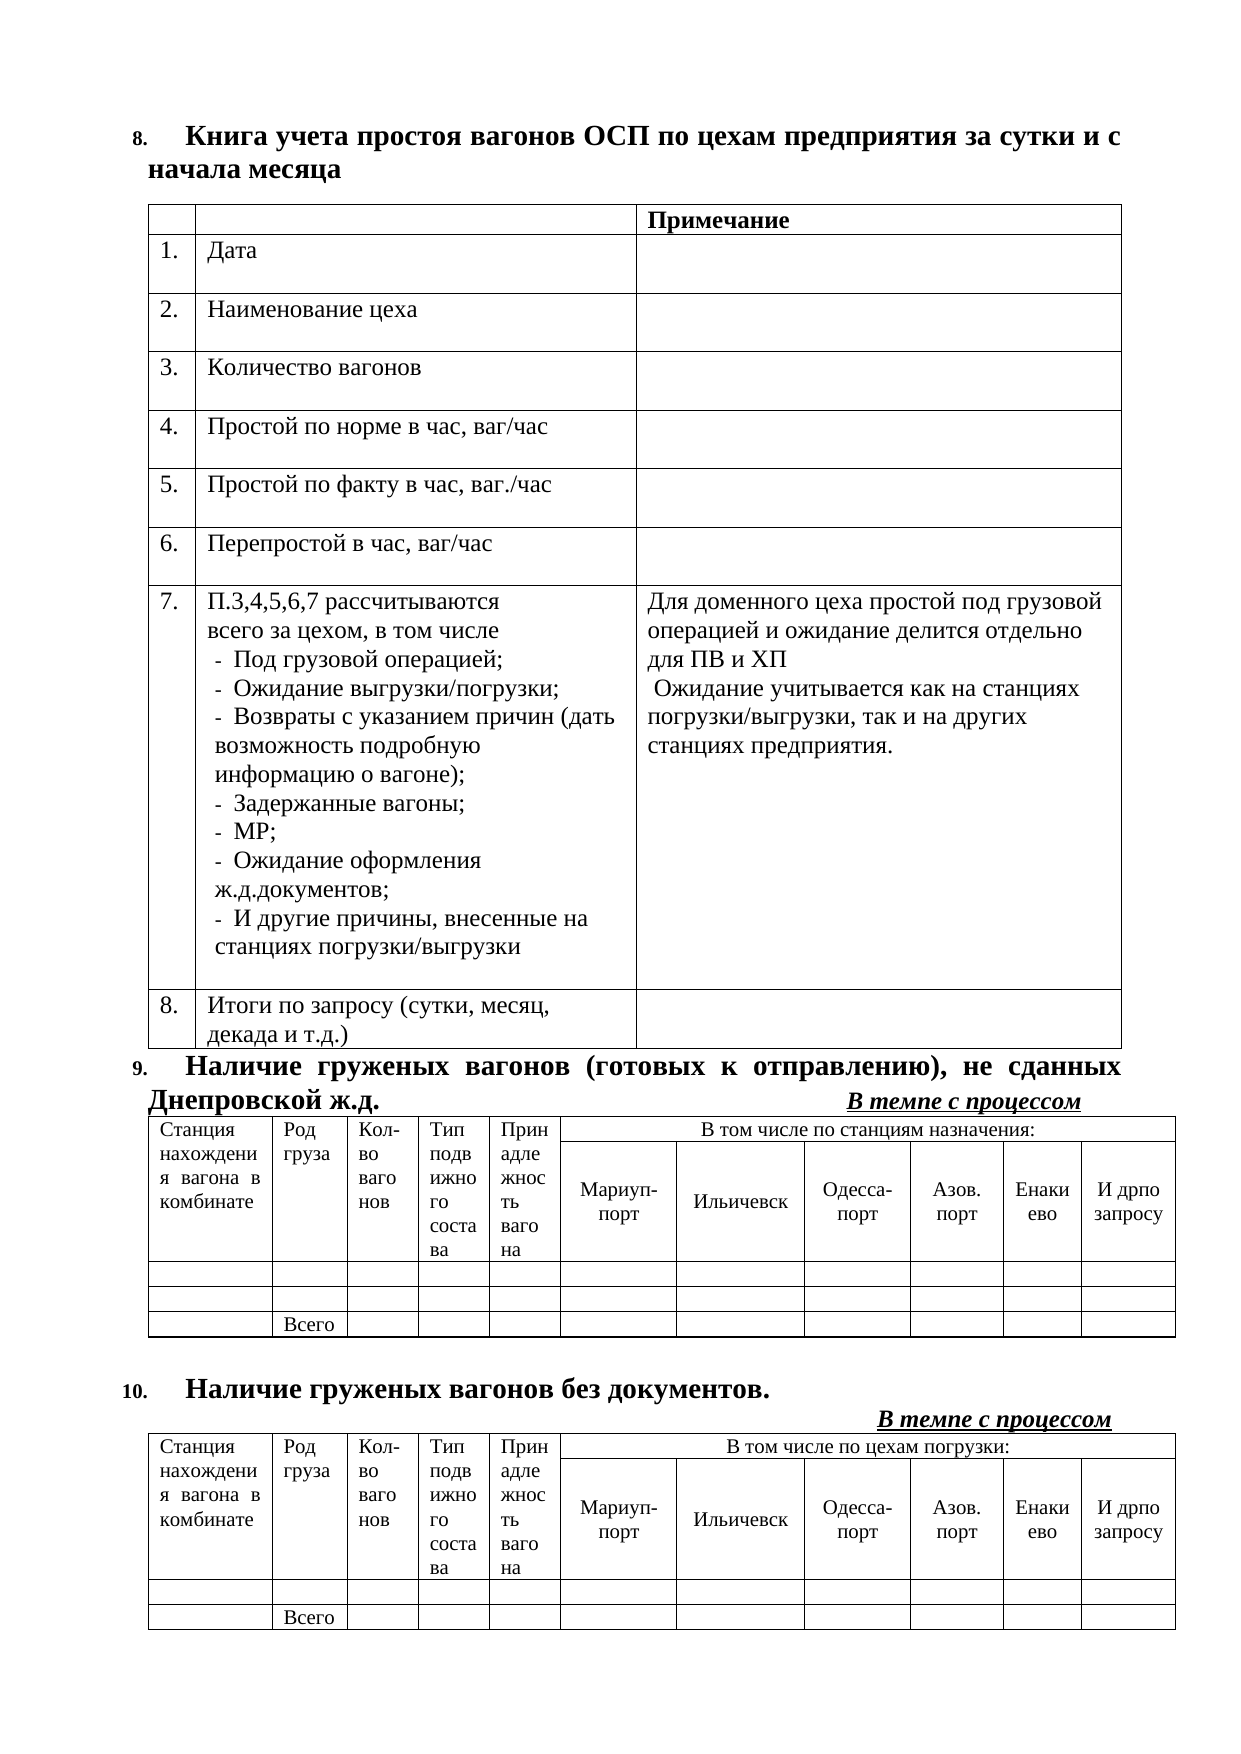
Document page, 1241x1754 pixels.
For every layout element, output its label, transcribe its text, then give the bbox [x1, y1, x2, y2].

table_cell [1004, 1312, 1081, 1336]
table_cell [911, 1312, 1003, 1336]
table_cell [677, 1580, 804, 1604]
table_cell П.3,4,5,6,7 рассчитываются всего за цехом, в том числе Под грузовой операцией; Ожидание выгрузки/погрузки; Возвраты с указанием причин (дать возможность подробную информацию о вагоне); Задержанные вагоны; МР; Ожидание оформления ж.д.документов; И другие причины, внесенные на станциях погрузки/выгрузки [196, 586, 636, 989]
table_cell [490, 1287, 560, 1311]
table_header Станция нахождения вагона в комбинате [149, 1434, 272, 1579]
table_cell [419, 1605, 489, 1629]
table_cell [273, 1580, 347, 1604]
list Наличие груженых вагонов (готовых к отправлению), не сданных Днепровской ж.д. В темпе с процессом [148, 1049, 1122, 1116]
table_cell [561, 1312, 676, 1336]
table_cell [911, 1605, 1003, 1629]
table_cell [561, 1605, 676, 1629]
table_cell [149, 1312, 272, 1336]
table_cell [1082, 1287, 1175, 1311]
table_cell Енакиево [1004, 1142, 1081, 1261]
table_cell Всего [273, 1312, 347, 1336]
table_cell Дата [196, 235, 636, 293]
table_cell Количество вагонов [196, 352, 636, 410]
table_cell [637, 294, 1121, 351]
table_cell И дрпо запросу [1082, 1459, 1175, 1579]
table_header Кол-во вагонов [348, 1117, 418, 1261]
table_cell [490, 1312, 560, 1336]
table_cell [561, 1262, 676, 1286]
table_cell [561, 1580, 676, 1604]
table_cell [805, 1312, 910, 1336]
table_cell [637, 990, 1121, 1047]
table_cell Одесса-порт [805, 1459, 910, 1579]
table_cell [1082, 1605, 1175, 1629]
table_cell [561, 1287, 676, 1311]
table_header В том числе по цехам погрузки: [561, 1434, 1175, 1458]
table_cell [805, 1262, 910, 1286]
table_cell [149, 411, 195, 468]
table_cell И дрпо запросу [1082, 1142, 1175, 1261]
table_cell [677, 1287, 804, 1311]
table_header Принадлежность вагона [490, 1117, 560, 1261]
table_cell [911, 1287, 1003, 1311]
table_cell [911, 1580, 1003, 1604]
table_cell [273, 1262, 347, 1286]
table_header Род груза [273, 1434, 347, 1579]
table_cell [419, 1287, 489, 1311]
table_header Принадлежность вагона [490, 1434, 560, 1579]
table_cell Ильичевск [677, 1142, 804, 1261]
table_cell [149, 1287, 272, 1311]
table_header Тип подвижного состава [419, 1117, 489, 1261]
table_cell [149, 1262, 272, 1286]
table_cell [149, 352, 195, 410]
table_cell [348, 1287, 418, 1311]
table_cell Перепростой в час, ваг/час [196, 528, 636, 585]
table_header [196, 205, 636, 234]
table_cell [149, 235, 195, 293]
table_cell [805, 1287, 910, 1311]
table_header [149, 205, 195, 234]
table_cell [490, 1605, 560, 1629]
table_cell Енакиево [1004, 1459, 1081, 1579]
table_cell [348, 1605, 418, 1629]
table_cell [419, 1312, 489, 1336]
table_cell [490, 1262, 560, 1286]
table_cell [149, 1605, 272, 1629]
table_cell [805, 1580, 910, 1604]
table_cell Мариуп-порт [561, 1459, 676, 1579]
table_cell [149, 586, 195, 989]
table_cell [273, 1287, 347, 1311]
table_cell [149, 469, 195, 527]
table_cell [677, 1262, 804, 1286]
table_cell Всего [273, 1605, 347, 1629]
table_cell [1082, 1312, 1175, 1336]
list Наличие груженых вагонов без документов. [148, 1371, 1122, 1404]
table_cell Азов. порт [911, 1459, 1003, 1579]
table_cell Азов. порт [911, 1142, 1003, 1261]
table_header Род груза [273, 1117, 347, 1261]
table_cell Итоги по запросу (сутки, месяц, декада и т.д.) [196, 990, 636, 1047]
table_cell Мариуп-порт [561, 1142, 676, 1261]
table_cell Простой по факту в час, ваг./час [196, 469, 636, 527]
table_cell Для доменного цеха простой под грузовой операцией и ожидание делится отдельно для ПВ и ХП Ожидание учитывается как на станциях погрузки/выгрузки, так и на других станциях предприятия. [637, 586, 1121, 989]
table_cell [149, 1580, 272, 1604]
table_cell [348, 1580, 418, 1604]
table_cell Простой по норме в час, ваг/час [196, 411, 636, 468]
table_cell [419, 1262, 489, 1286]
list Книга учета простоя вагонов ОСП по цехам предприятия за сутки и с начала месяца [148, 118, 1122, 185]
text В темпе с процессом [148, 1404, 1122, 1433]
table_cell [490, 1580, 560, 1604]
table_cell [637, 469, 1121, 527]
table_header Тип подвижного состава [419, 1434, 489, 1579]
table_cell [419, 1580, 489, 1604]
table_cell [1004, 1605, 1081, 1629]
table_cell Ильичевск [677, 1459, 804, 1579]
table_header Кол-во вагонов [348, 1434, 418, 1579]
table_cell [637, 528, 1121, 585]
table_header Примечание [637, 205, 1121, 234]
table_cell [911, 1262, 1003, 1286]
table_cell [348, 1312, 418, 1336]
table_cell [1004, 1580, 1081, 1604]
table_cell [1004, 1287, 1081, 1311]
table_cell [1082, 1262, 1175, 1286]
table_cell [637, 411, 1121, 468]
table_cell [348, 1262, 418, 1286]
table_cell [149, 528, 195, 585]
table_cell [1082, 1580, 1175, 1604]
table_cell [805, 1605, 910, 1629]
table_cell [1004, 1262, 1081, 1286]
table_header Станция нахождения вагона в комбинате [149, 1117, 272, 1261]
table_cell Одесса-порт [805, 1142, 910, 1261]
table_header В том числе по станциям назначения: [561, 1117, 1175, 1141]
table_cell [677, 1312, 804, 1336]
table_cell [149, 990, 195, 1047]
table_cell [637, 352, 1121, 410]
table_cell [677, 1605, 804, 1629]
table_cell [149, 294, 195, 351]
table_cell Наименование цеха [196, 294, 636, 351]
table_cell [637, 235, 1121, 293]
